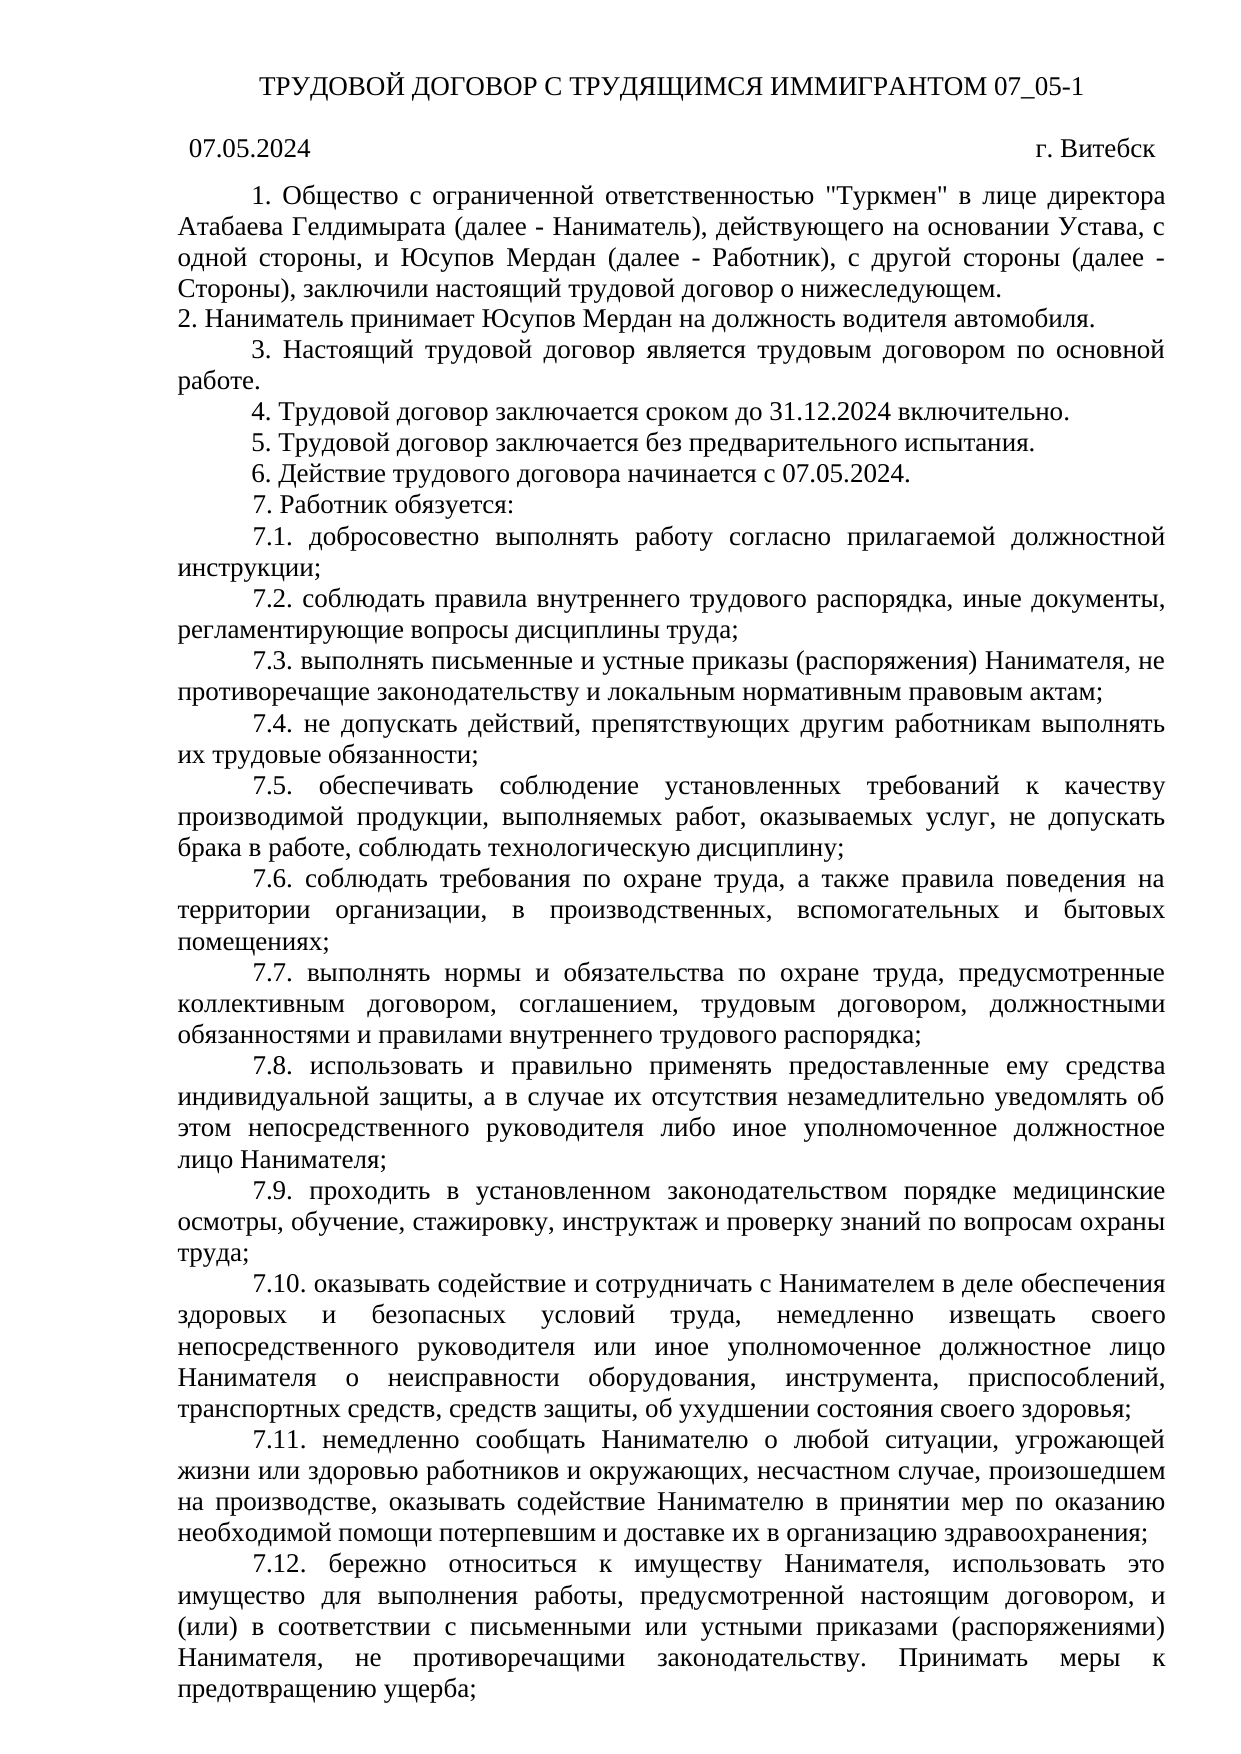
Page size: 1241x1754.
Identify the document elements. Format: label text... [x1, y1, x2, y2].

text 7. Работник обязуется: [177, 489, 1166, 520]
text 7.4. не допускать действий, препятствующих другим работникам выполнять их трудовые обязанности; [177, 707, 1166, 769]
text ТРУДОВОЙ ДОГОВОР С ТРУДЯЩИМСЯ ИММИГРАНТОМ 07_05-1 [177, 70, 1166, 101]
text 7.6. соблюдать требования по охране труда, а также правила поведения на территории организации, в производственных, вспомогательных и бытовых помещениях; [177, 862, 1166, 956]
text 7.10. оказывать содействие и сотрудничать с Нанимателем в деле обеспечения здоровых и безопасных условий труда, немедленно извещать своего непосредственного руководителя или иное уполномоченное должностное лицо Нанимателя о неисправности оборудования, инструмента, приспособлений, транспортных средств, средств защиты, об ухудшении состояния своего здоровья; [177, 1267, 1166, 1423]
text 2. Наниматель принимает Юсупов Мердан на должность водителя автомобиля. [177, 304, 1166, 333]
text 7.12. бережно относиться к имуществу Нанимателя, использовать это имущество для выполнения работы, предусмотренной настоящим договором, и (или) в соответствии с письменными или устными приказами (распоряжениями) Нанимателя, не противоречащими законодательству. Принимать меры к предотвращению ущерба; [177, 1548, 1166, 1703]
text 3. Настоящий трудовой договор является трудовым договором по основной работе. [177, 333, 1166, 395]
text 7.1. добросовестно выполнять работу согласно прилагаемой должностной инструкции; [177, 520, 1166, 582]
text 7.5. обеспечивать соблюдение установленных требований к качеству производимой продукции, выполняемых работ, оказываемых услуг, не допускать брака в работе, соблюдать технологическую дисциплину; [177, 769, 1166, 862]
text 7.9. проходить в установленном законодательством порядке медицинские осмотры, обучение, стажировку, инструктаж и проверку знаний по вопросам охраны труда; [177, 1174, 1166, 1267]
text 7.2. соблюдать правила внутреннего трудового распорядка, иные документы, регламентирующие вопросы дисциплины труда; [177, 582, 1166, 644]
text 5. Трудовой договор заключается без предварительного испытания. [177, 426, 1166, 457]
table_header 07.05.2024 [177, 133, 673, 163]
table_header г. Витебск [673, 133, 1167, 163]
text 6. Действие трудового договора начинается с 07.05.2024. [177, 457, 1166, 489]
text 4. Трудовой договор заключается сроком до 31.12.2024 включительно. [177, 395, 1166, 426]
text 7.8. использовать и правильно применять предоставленные ему средства индивидуальной защиты, а в случае их отсутствия незамедлительно уведомлять об этом непосредственного руководителя либо иное уполномоченное должностное лицо Нанимателя; [177, 1049, 1166, 1174]
text 1. Общество с ограниченной ответственностью "Туркмен" в лице директора Атабаева Гелдимырата (далее - Наниматель), действующего на основании Устава, с одной стороны, и Юсупов Мердан (далее - Работник), с другой стороны (далее - Стороны), заключили настоящий трудовой договор о нижеследующем. [177, 179, 1166, 304]
text 7.3. выполнять письменные и устные приказы (распоряжения) Нанимателя, не противоречащие законодательству и локальным нормативным правовым актам; [177, 644, 1166, 707]
text 7.7. выполнять нормы и обязательства по охране труда, предусмотренные коллективным договором, соглашением, трудовым договором, должностными обязанностями и правилами внутреннего трудового распорядка; [177, 956, 1166, 1049]
text 7.11. немедленно сообщать Нанимателю о любой ситуации, угрожающей жизни или здоровью работников и окружающих, несчастном случае, произошедшем на производстве, оказывать содействие Нанимателю в принятии мер по оказанию необходимой помощи потерпевшим и доставке их в организацию здравоохранения; [177, 1423, 1166, 1548]
